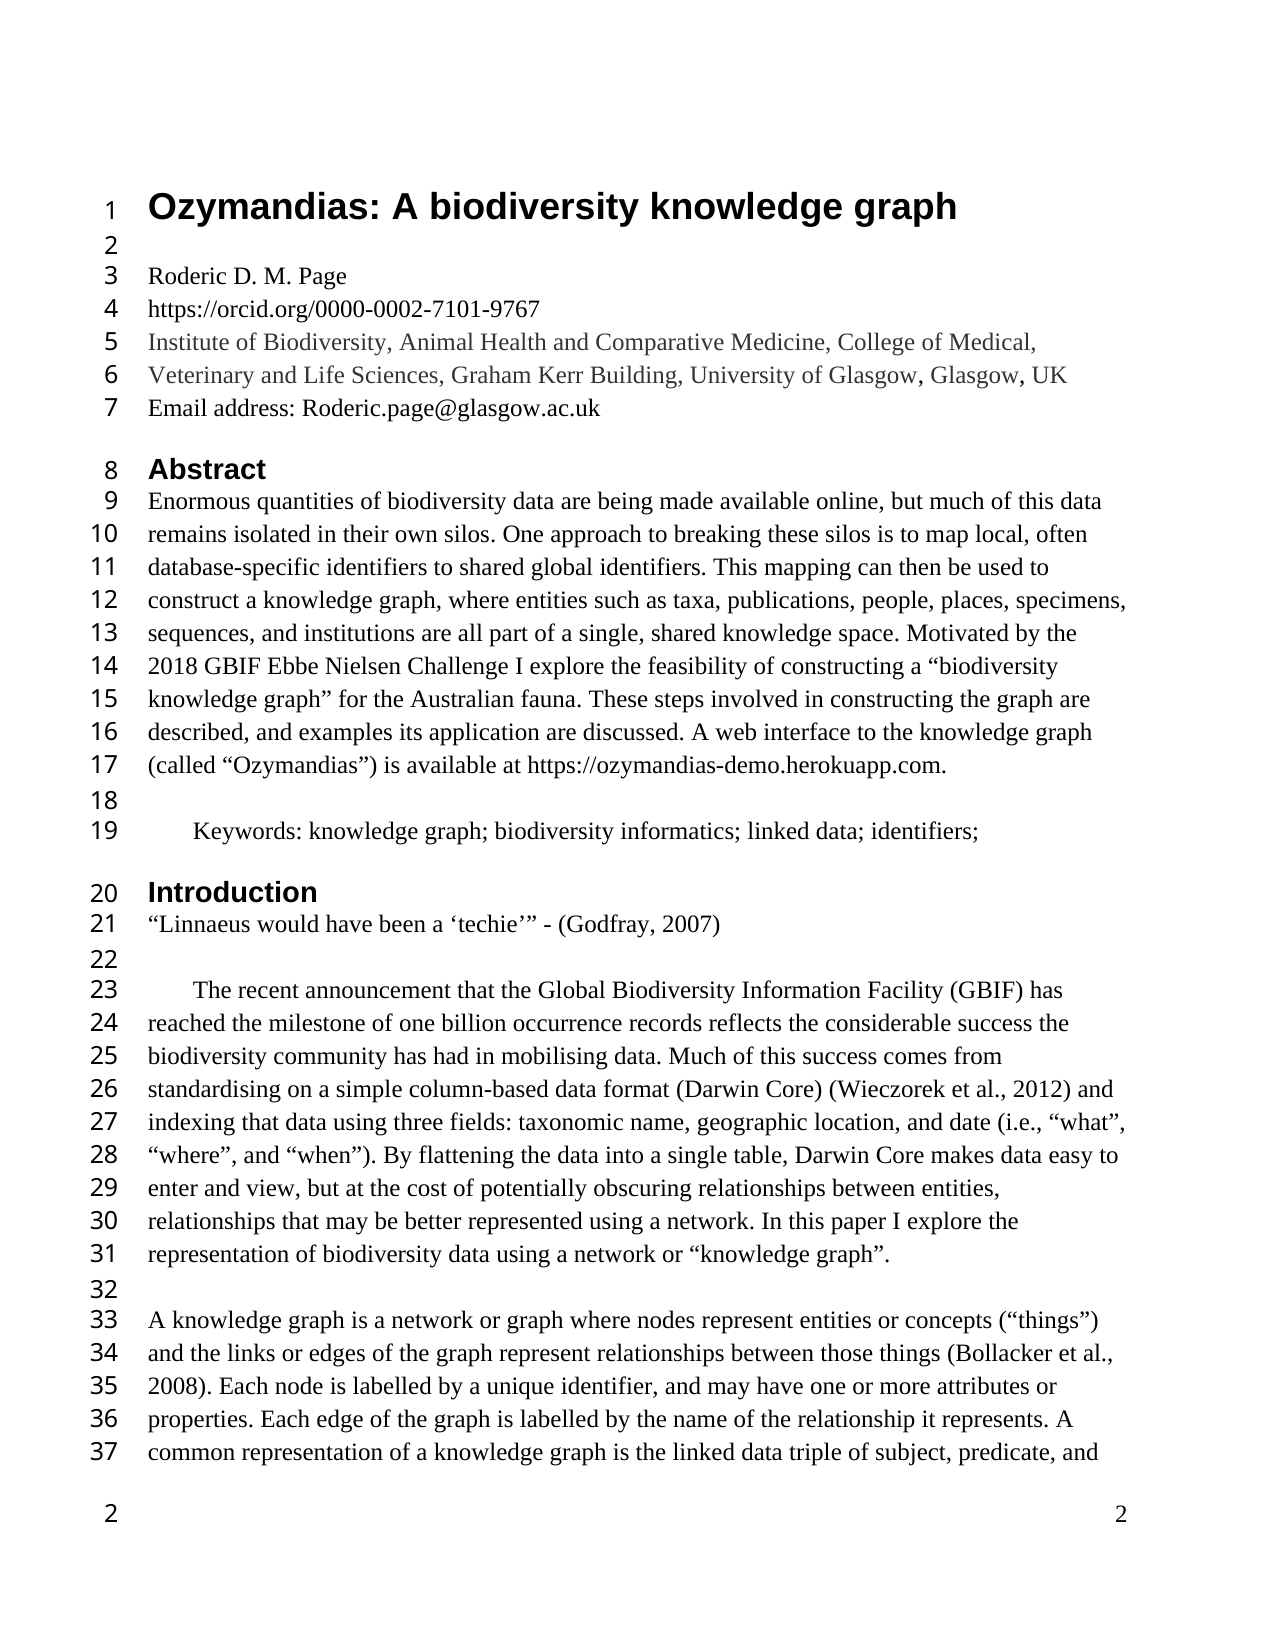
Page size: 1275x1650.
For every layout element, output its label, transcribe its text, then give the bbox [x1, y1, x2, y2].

subtitle Introduction [148, 849, 1127, 909]
text “Linnaeus would have been a ‘techie’” - (Godfray, 2007) [148, 909, 1127, 938]
subtitle Abstract [148, 426, 1127, 486]
text https://orcid.org/0000-0002-7101-9767 Institute of Biodiversity, Animal Health and Comparative Medicine, College of Medical, Veterinary and Life Sciences, Graham Kerr Building, University of Glasgow, Glasgow, UK [148, 294, 1127, 388]
text Enormous quantities of biodiversity data are being made available online, but much of this data remains isolated in their own silos. One approach to breaking these silos is to map local, often database-specific identifiers to shared global identifiers. This mapping can then be used to construct a knowledge graph, where entities such as taxa, publications, people, places, specimens, sequences, and institutions are all part of a single, shared knowledge space. Motivated by the 2018 GBIF Ebbe Nielsen Challenge I explore the feasibility of constructing a “biodiversity knowledge graph” for the Australian fauna. These steps involved in constructing the graph are described, and examples its application are discussed. A web interface to the knowledge graph (called “Ozymandias”) is available at https://ozymandias-demo.herokuapp.com. [148, 486, 1127, 779]
text Email address: Roderic.page@glasgow.ac.uk [148, 393, 1127, 422]
text Roderic D. M. Page [148, 261, 1127, 289]
subtitle Ozymandias: A biodiversity knowledge graph [148, 148, 1127, 228]
text Keywords: knowledge graph; biodiversity informatics; linked data; identifiers; [148, 816, 1127, 845]
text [148, 1305, 1127, 1466]
text The recent announcement that the Global Biodiversity Information Facility (GBIF) has reached the milestone of one billion occurrence records reflects the considerable success the biodiversity community has had in mobilising data. Much of this success comes from standardising on a simple column-based data format (Darwin Core) (Wieczorek et al., 2012) and indexing that data using three fields: taxonomic name, geographic location, and date (i.e., “what”, “where”, and “when”). By flattening the data into a single table, Darwin Core makes data easy to enter and view, but at the cost of potentially obscuring relationships between entities, relationships that may be better represented using a network. In this paper I explore the representation of biodiversity data using a network or “knowledge graph”. [148, 975, 1127, 1268]
